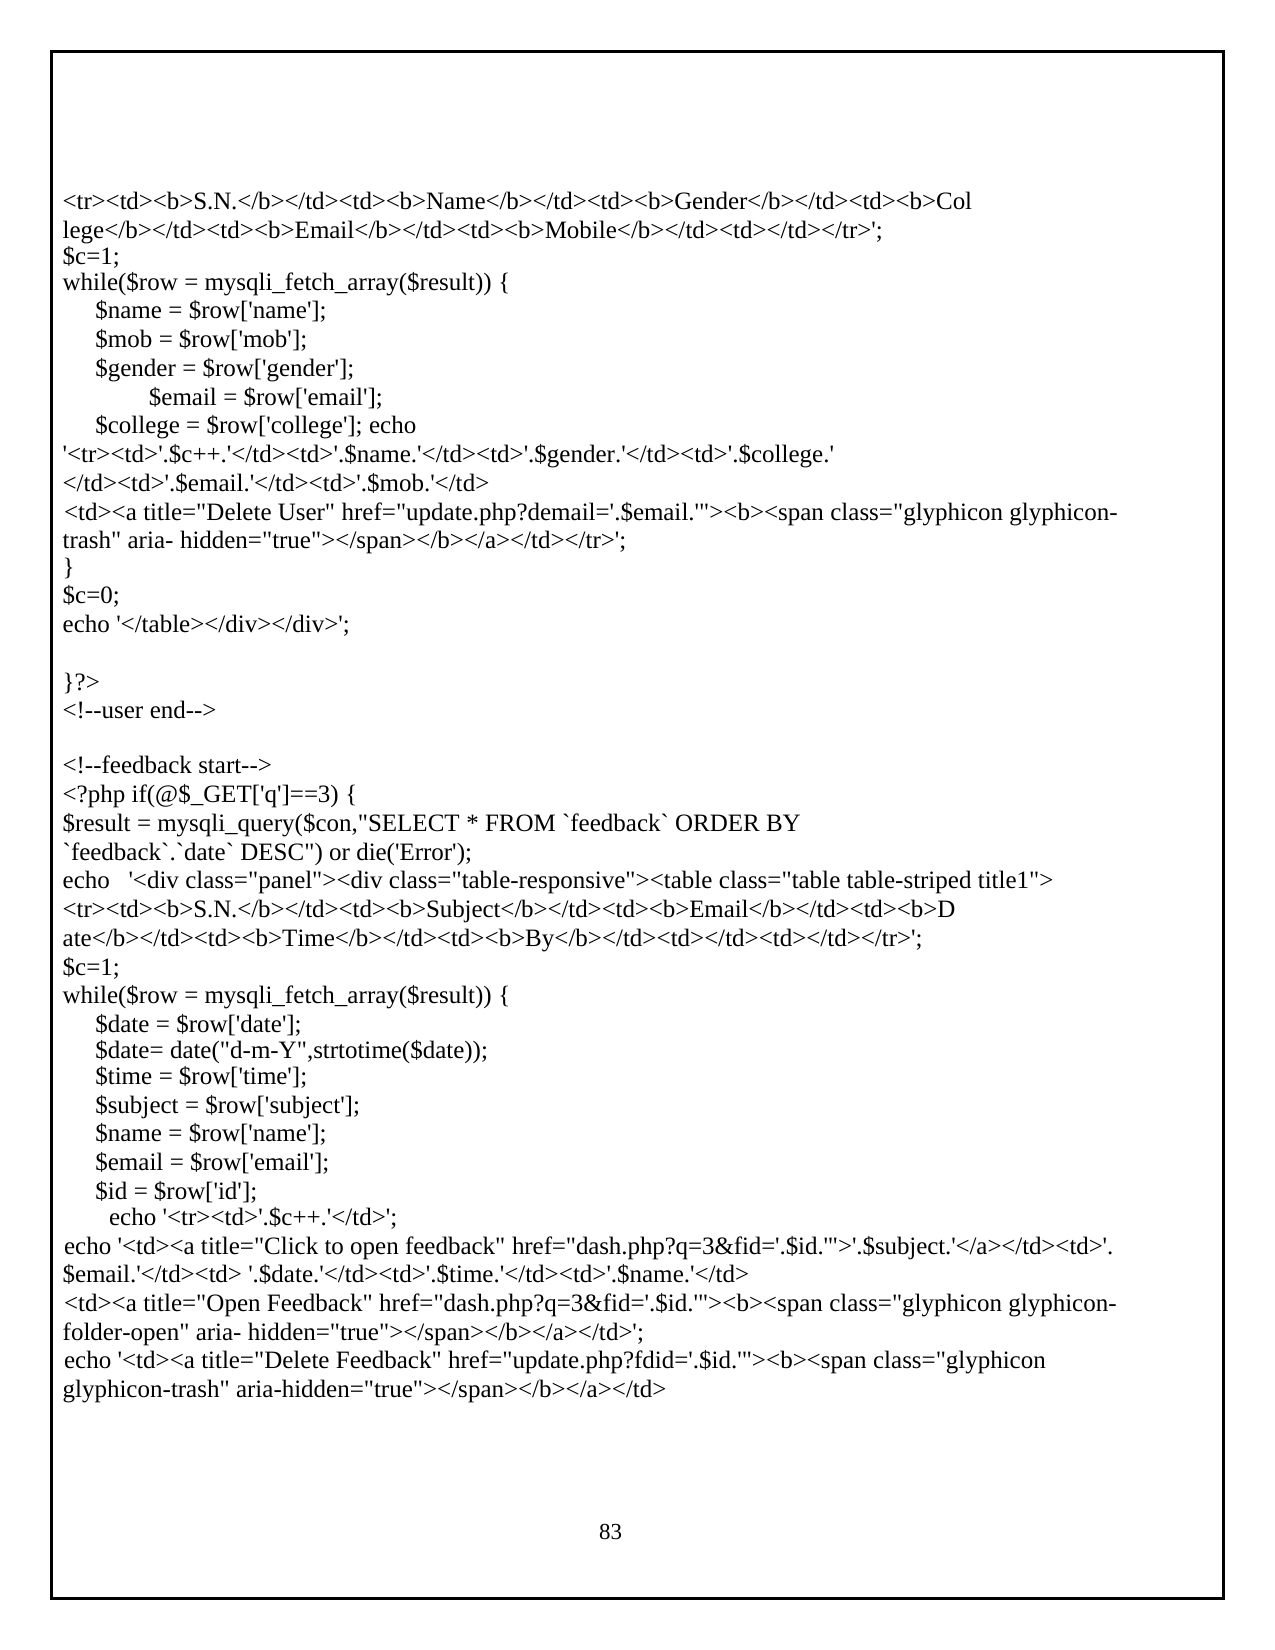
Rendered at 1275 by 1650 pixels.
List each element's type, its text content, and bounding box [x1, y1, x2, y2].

text $c=1; [62, 244, 1158, 269]
text $name = $row['name']; [95, 296, 1158, 324]
text <tr><td><b>S.N.</b></td><td><b>Subject</b></td><td><b>Email</b></td><td><b>D ate</b></td><td><b>Time</b></td><td><b>By</b></td><td></td><td></td></tr>'; [62, 894, 1136, 952]
text echo '<tr><td>'.$c++.'</td>'; [109, 1205, 1158, 1231]
text <?php if(@$_GET['q']==3) { [62, 779, 1158, 808]
text <!--feedback start--> [62, 750, 1158, 779]
text $time = $row['time']; [95, 1064, 1158, 1090]
text $email = $row['email']; [95, 1147, 1158, 1176]
text $c=1; [62, 952, 1158, 981]
text $date= date("d-m-Y",strtotime($date)); [95, 1038, 1158, 1064]
text while($row = mysqli_fetch_array($result)) { [62, 981, 1158, 1009]
text $result = mysqli_query($con,"SELECT * FROM `feedback` ORDER BY [62, 808, 1158, 837]
text $c=0; [62, 580, 1158, 609]
text } [62, 554, 1158, 580]
text '<tr><td>'.$c++.'</td><td>'.$name.'</td><td>'.$gender.'</td><td>'.$college.' [62, 439, 1158, 468]
text $date = $row['date']; [95, 1009, 1158, 1038]
text $name = $row['name']; [95, 1118, 1158, 1147]
text echo '<td><a title="Click to open feedback" href="dash.php?q=3&fid='.$id.'">'.$subject.'</a></td><td>'.$email.'</td><td> '.$date.'</td><td>'.$time.'</td><td>'.$name.'</td> [62, 1231, 1136, 1288]
text $email = $row['email']; [149, 382, 1158, 411]
text $id = $row['id']; [95, 1176, 1158, 1205]
text $college = $row['college']; echo [95, 411, 469, 439]
text </td><td>'.$email.'</td><td>'.$mob.'</td> [62, 468, 1158, 497]
text <!--user end--> [62, 695, 1158, 724]
text $subject = $row['subject']; [95, 1090, 1158, 1118]
text while($row = mysqli_fetch_array($result)) { [62, 269, 1158, 295]
text echo '<td><a title="Delete Feedback" href="update.php?fdid='.$id.'"><b><span class="glyphicon glyphicon-trash" aria-hidden="true"></span></b></a></td> [62, 1346, 1158, 1402]
text `feedback`.`date` DESC") or die('Error'); [62, 837, 1158, 865]
text <td><a title="Open Feedback" href="dash.php?q=3&fid='.$id.'"><b><span class="glyphicon glyphicon-folder-open" aria- hidden="true"></span></b></a></td>'; [62, 1288, 1136, 1346]
text <tr><td><b>S.N.</b></td><td><b>Name</b></td><td><b>Gender</b></td><td><b>Col lege</b></td><td><b>Email</b></td><td><b>Mobile</b></td><td></td></tr>'; [62, 186, 1136, 244]
text }?> [62, 667, 1158, 695]
text echo '</table></div></div>'; [62, 609, 1158, 638]
text $mob = $row['mob']; [95, 324, 1158, 353]
text <td><a title="Delete User" href="update.php?demail='.$email.'"><b><span class="glyphicon glyphicon-trash" aria- hidden="true"></span></b></a></td></tr>'; [62, 497, 1136, 554]
text $gender = $row['gender']; [95, 353, 1158, 382]
text echo '<div class="panel"><div class="table-responsive"><table class="table table-striped title1"> [62, 866, 1125, 894]
